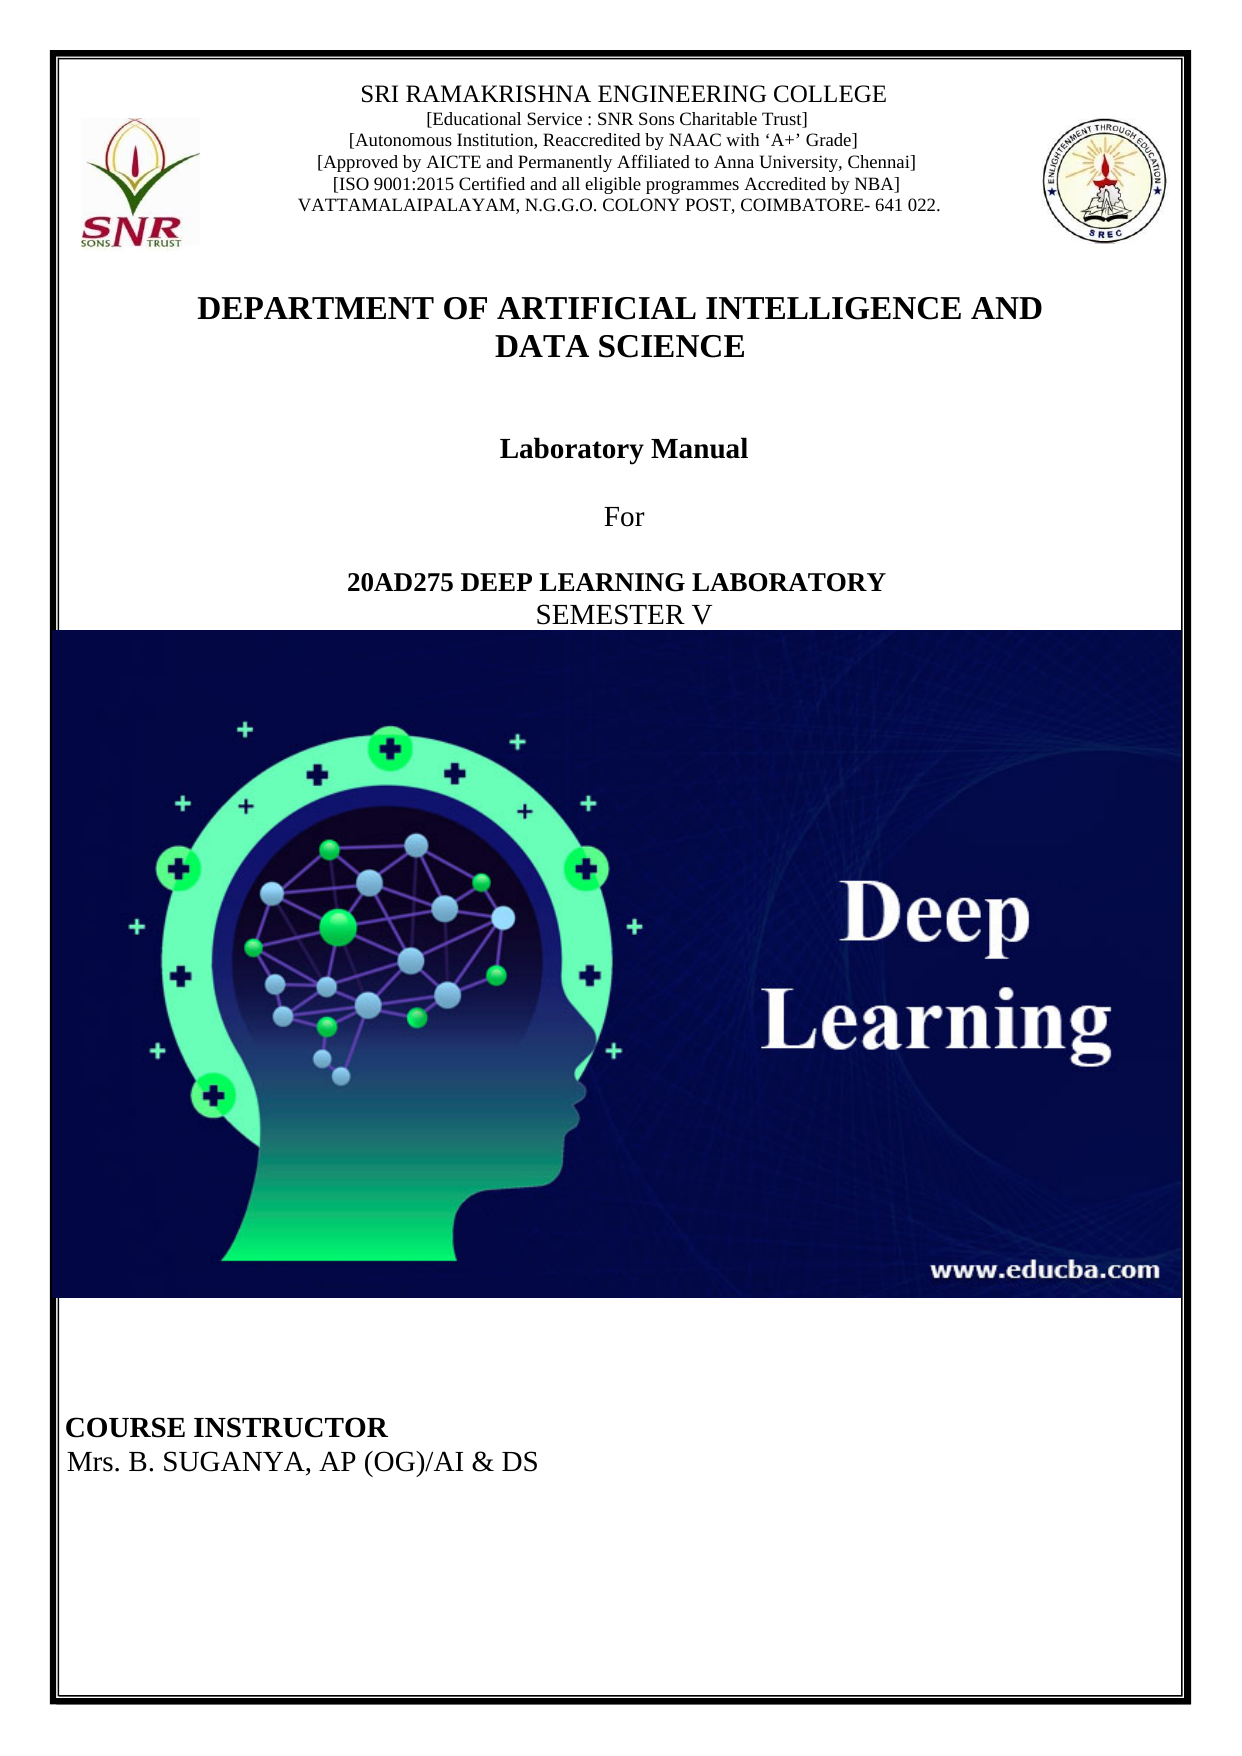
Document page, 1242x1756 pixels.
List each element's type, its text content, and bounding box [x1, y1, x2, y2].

text Mrs. B. SUGANYA, AP (OG)/AI & DS [52, 1444, 1181, 1478]
text SRI RAMAKRISHNA ENGINEERING COLLEGE [316, 79, 931, 108]
text [Educational Service : SNR Sons Charitable Trust] [374, 108, 859, 129]
text VATTAMALAIPALAYAM, N.G.G.O. COLONY POST, COIMBATORE- 641 022. [154, 194, 1084, 216]
text Laboratory Manual [316, 432, 932, 465]
picture [52, 630, 1182, 1298]
text COURSE INSTRUCTOR [64, 1411, 1181, 1444]
text 20AD275 DEEP LEARNING LABORATORY [52, 566, 1181, 597]
text [Approved by AICTE and Permanently Affiliated to Anna University, Chennai] [ISO 9001:2015 Certified and all eligible programmes Accredited by NBA] [316, 151, 917, 194]
text SEMESTER V [316, 597, 932, 630]
picture [1041, 118, 1170, 244]
picture [81, 118, 200, 251]
text DEPARTMENT OF ARTIFICIAL INTELLIGENCE AND DATA SCIENCE [157, 288, 1084, 364]
text [Autonomous Institution, Reaccredited by NAAC with ‘A+’ Grade] [347, 129, 859, 151]
text For [316, 499, 932, 532]
